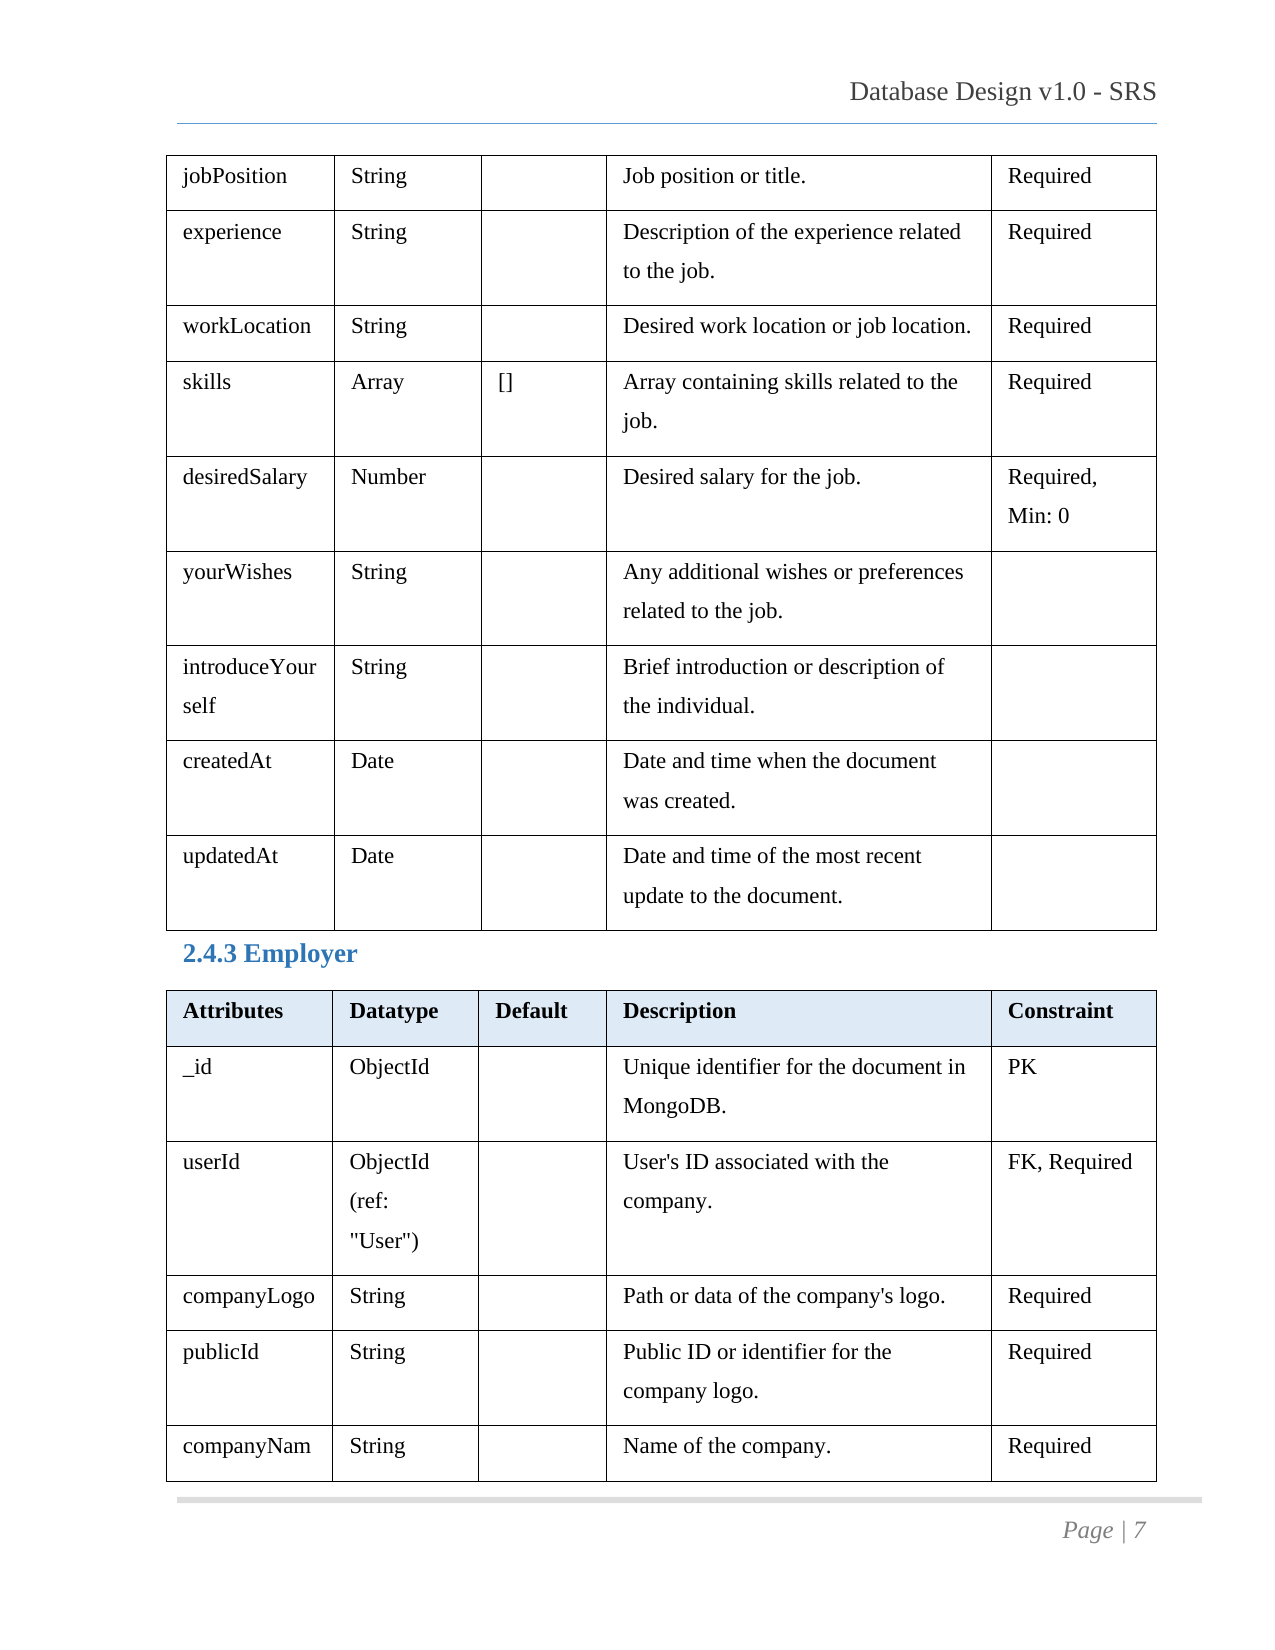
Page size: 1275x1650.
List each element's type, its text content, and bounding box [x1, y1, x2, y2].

table_cell ObjectId [333, 1047, 478, 1141]
table_cell ObjectId (ref: "User") [333, 1142, 478, 1275]
table_cell [479, 1142, 606, 1275]
table_cell [] [482, 362, 606, 456]
table_header Default [479, 991, 606, 1046]
table_cell PK [992, 1047, 1156, 1141]
table_cell workLocation [167, 306, 334, 361]
list 2.4.3 Employer [183, 937, 1151, 968]
table_cell String [335, 156, 481, 210]
table_cell [992, 646, 1156, 740]
table_cell String [333, 1276, 478, 1330]
table_cell Array [335, 362, 481, 456]
table_header Datatype [333, 991, 478, 1046]
table_cell Date [335, 741, 481, 835]
table_cell Date and time when the document was created. [607, 741, 991, 835]
table_cell Unique identifier for the document in MongoDB. [607, 1047, 991, 1141]
table_cell [482, 156, 606, 210]
table_cell [479, 1047, 606, 1141]
table_cell jobPosition [167, 156, 334, 210]
table_cell [992, 552, 1156, 645]
table_cell updatedAt [167, 836, 334, 930]
table_cell [482, 646, 606, 740]
table_cell String [335, 552, 481, 645]
table_cell skills [167, 362, 334, 456]
table_cell [482, 552, 606, 645]
table_cell companyName [167, 1426, 332, 1481]
table_cell Desired work location or job location. [607, 306, 991, 361]
table_header Constraint [992, 991, 1156, 1046]
table_cell desiredSalary [167, 457, 334, 551]
table_cell [479, 1426, 606, 1481]
table_cell [482, 211, 606, 305]
table_cell FK, Required [992, 1142, 1156, 1275]
table_cell introduceYourself [167, 646, 334, 740]
table_cell Number [335, 457, 481, 551]
table_cell publicId [167, 1331, 332, 1425]
table_cell Job position or title. [607, 156, 991, 210]
table_cell Any additional wishes or preferences related to the job. [607, 552, 991, 645]
table_cell User's ID associated with the company. [607, 1142, 991, 1275]
table_cell String [335, 646, 481, 740]
table_cell String [333, 1426, 478, 1481]
table_cell Array containing skills related to the job. [607, 362, 991, 456]
table_cell Required, Min: 0 [992, 457, 1156, 551]
table_cell Date [335, 836, 481, 930]
table_cell [482, 306, 606, 361]
table_cell String [335, 211, 481, 305]
table_cell Required [992, 1276, 1156, 1330]
table_cell Desired salary for the job. [607, 457, 991, 551]
table_header Description [607, 991, 991, 1046]
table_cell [607, 1426, 991, 1481]
table_cell yourWishes [167, 552, 334, 645]
table_cell userId [167, 1142, 332, 1275]
table_cell Required [992, 1331, 1156, 1425]
table_cell Description of the experience related to the job. [607, 211, 991, 305]
table_cell [482, 457, 606, 551]
table_cell String [333, 1331, 478, 1425]
table_cell [992, 741, 1156, 835]
table_header Attributes [167, 991, 332, 1046]
table_cell String [335, 306, 481, 361]
table_cell Brief introduction or description of the individual. [607, 646, 991, 740]
table_cell Date and time of the most recent update to the document. [607, 836, 991, 930]
table_cell Required [992, 306, 1156, 361]
table_cell [482, 836, 606, 930]
table_cell [482, 741, 606, 835]
table_cell _id [167, 1047, 332, 1141]
table_cell Required [992, 156, 1156, 210]
table_cell experience [167, 211, 334, 305]
table_cell [479, 1331, 606, 1425]
table_cell createdAt [167, 741, 334, 835]
table_cell Required [992, 211, 1156, 305]
table_cell Path or data of the company's logo. [607, 1276, 991, 1330]
table_cell Required [992, 1426, 1156, 1481]
table_cell companyLogo [167, 1276, 332, 1330]
table_cell [992, 836, 1156, 930]
table_cell Required [992, 362, 1156, 456]
table_cell Public ID or identifier for the company logo. [607, 1331, 991, 1425]
table_cell [479, 1276, 606, 1330]
